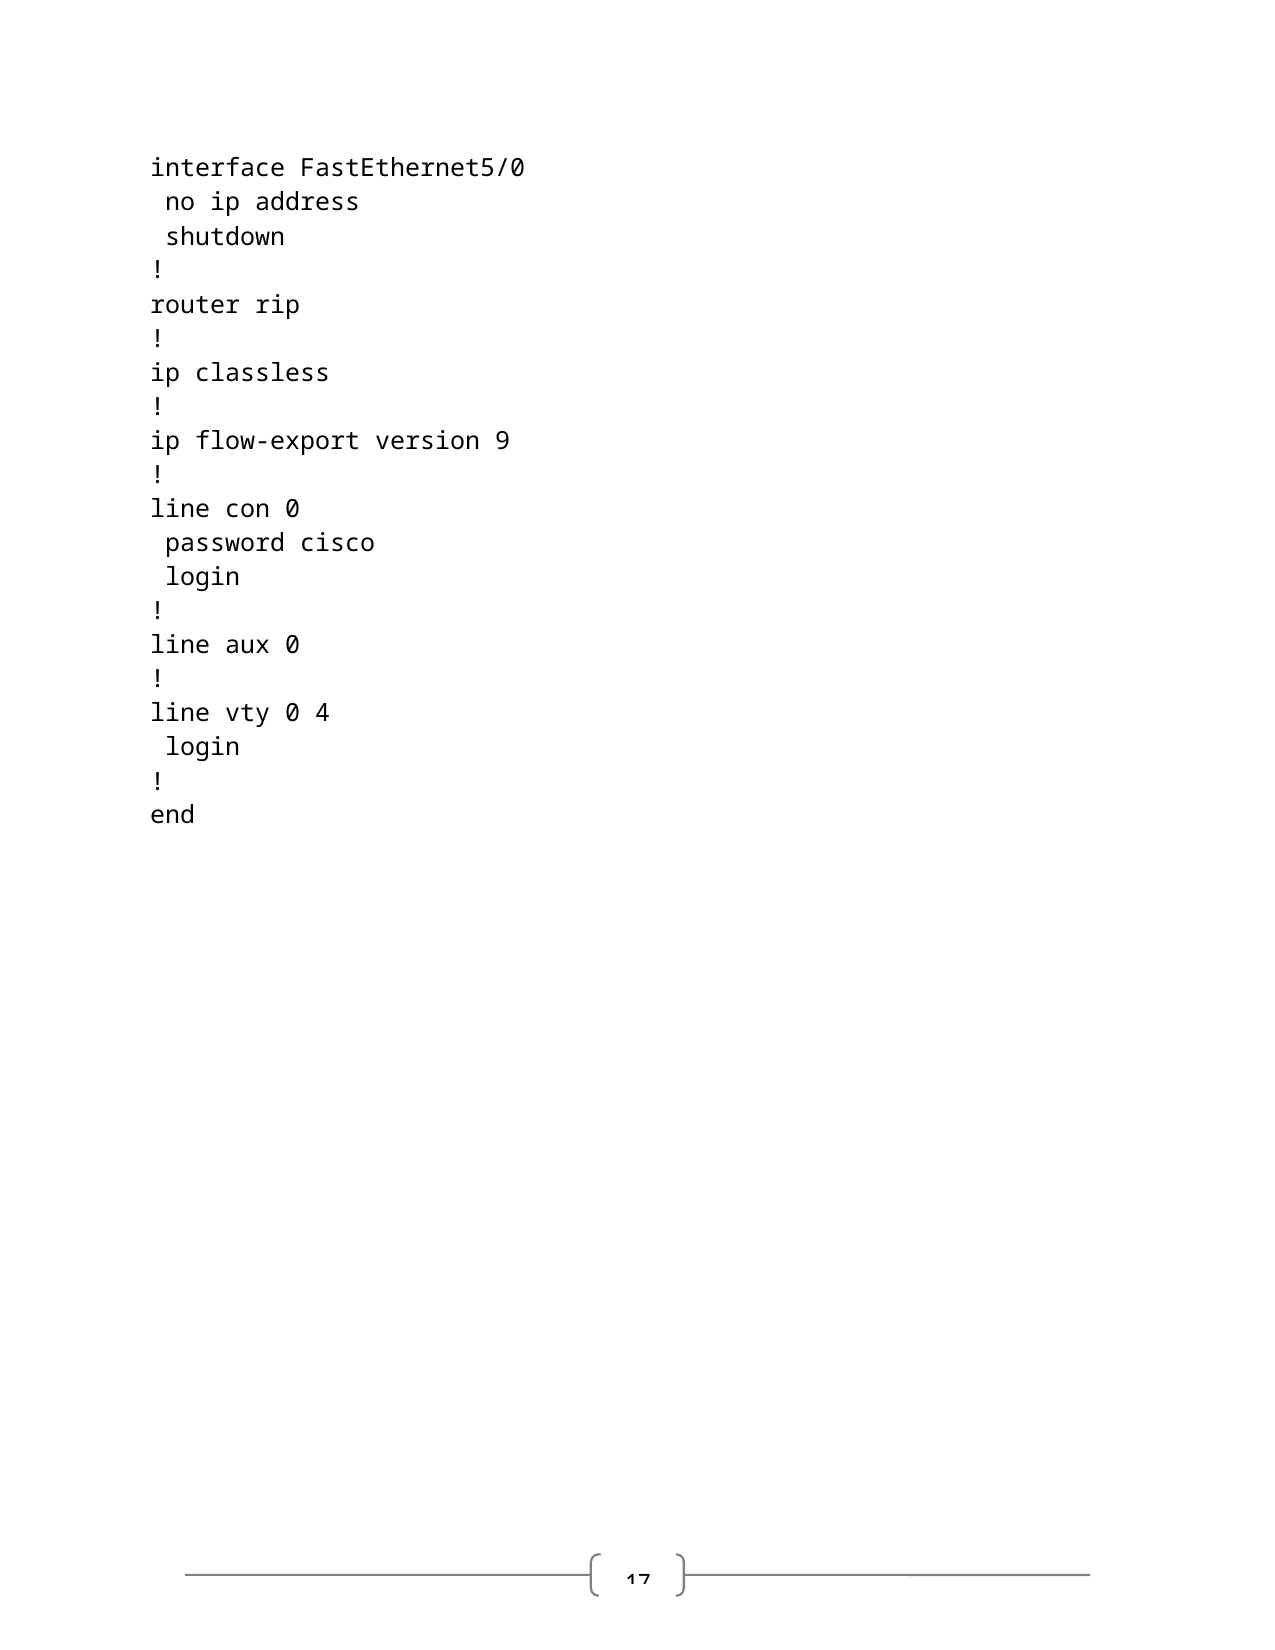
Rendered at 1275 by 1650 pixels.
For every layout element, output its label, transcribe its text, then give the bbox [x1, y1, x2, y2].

text ! [150, 252, 1125, 286]
text login [150, 559, 1125, 593]
text login [150, 729, 1125, 763]
text password cisco [150, 525, 1125, 559]
text ! [150, 593, 1125, 627]
text ! [150, 388, 1125, 422]
text shutdown [150, 218, 1125, 252]
text line con 0 [150, 491, 1125, 525]
text no ip address [150, 184, 1125, 218]
text ! [150, 763, 1125, 797]
text ip classless [150, 354, 1125, 388]
text interface FastEthernet5/0 [150, 150, 1125, 184]
text ip flow-export version 9 [150, 422, 1125, 457]
text line aux 0 [150, 627, 1125, 661]
text end [150, 797, 1125, 831]
text ! [150, 661, 1125, 695]
text ! [150, 457, 1125, 491]
text router rip [150, 286, 1125, 320]
text ! [150, 320, 1125, 354]
text line vty 0 4 [150, 695, 1125, 729]
